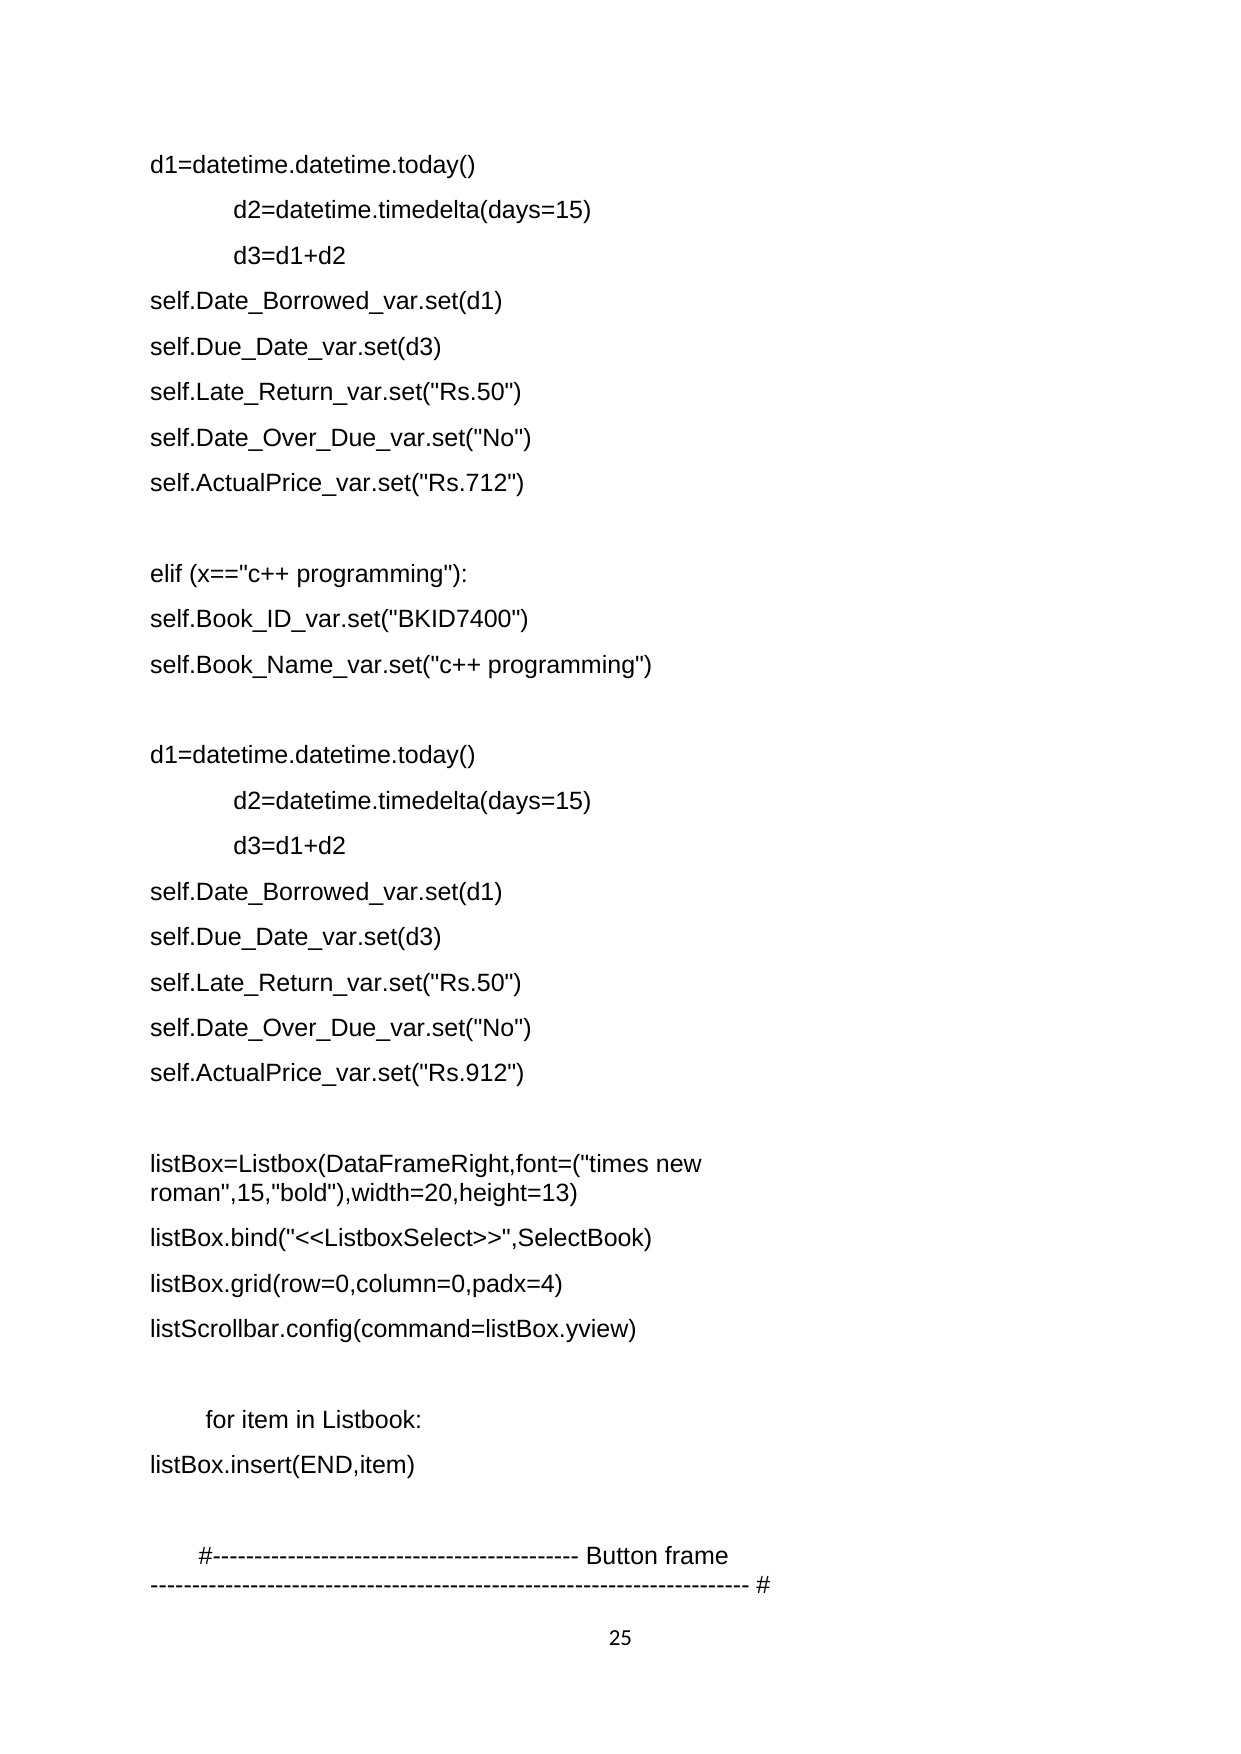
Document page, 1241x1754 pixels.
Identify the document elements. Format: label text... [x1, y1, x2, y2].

text self.Late_Return_var.set("Rs.50") [150, 377, 1090, 406]
text for item in Listbook: [150, 1405, 1090, 1434]
text #-------------------------------------------- Button frame ------------------------------------------------------------------------ # [150, 1541, 1090, 1599]
text d2=datetime.timedelta(days=15) [150, 195, 1090, 224]
text self.Date_Over_Due_var.set("No") [150, 1013, 1090, 1042]
text d3=d1+d2 [150, 241, 1090, 269]
text self.Due_Date_var.set(d3) [150, 922, 1090, 951]
text listBox.bind("<<ListboxSelect>>",SelectBook) [150, 1223, 1090, 1252]
text listScrollbar.config(command=listBox.yview) [150, 1314, 1090, 1343]
text self.ActualPrice_var.set("Rs.712") [150, 468, 1090, 497]
text d3=d1+d2 [150, 831, 1090, 860]
text d1=datetime.datetime.today() [150, 740, 1090, 769]
text listBox.grid(row=0,column=0,padx=4) [150, 1269, 1090, 1297]
text self.Due_Date_var.set(d3) [150, 332, 1090, 360]
text d1=datetime.datetime.today() [150, 150, 1090, 179]
text self.Date_Borrowed_var.set(d1) [150, 286, 1090, 315]
text listBox.insert(END,item) [150, 1450, 1090, 1479]
text d2=datetime.timedelta(days=15) [150, 786, 1090, 814]
text self.Late_Return_var.set("Rs.50") [150, 967, 1090, 996]
text listBox=Listbox(DataFrameRight,font=("times new roman",15,"bold"),width=20,height=13) [150, 1149, 1090, 1207]
text self.Book_Name_var.set("c++ programming") [150, 649, 1090, 678]
text self.ActualPrice_var.set("Rs.912") [150, 1058, 1090, 1087]
text elif (x=="c++ programming"): [150, 559, 1090, 587]
text self.Date_Over_Due_var.set("No") [150, 422, 1090, 451]
text self.Date_Borrowed_var.set(d1) [150, 877, 1090, 905]
text self.Book_ID_var.set("BKID7400") [150, 604, 1090, 633]
